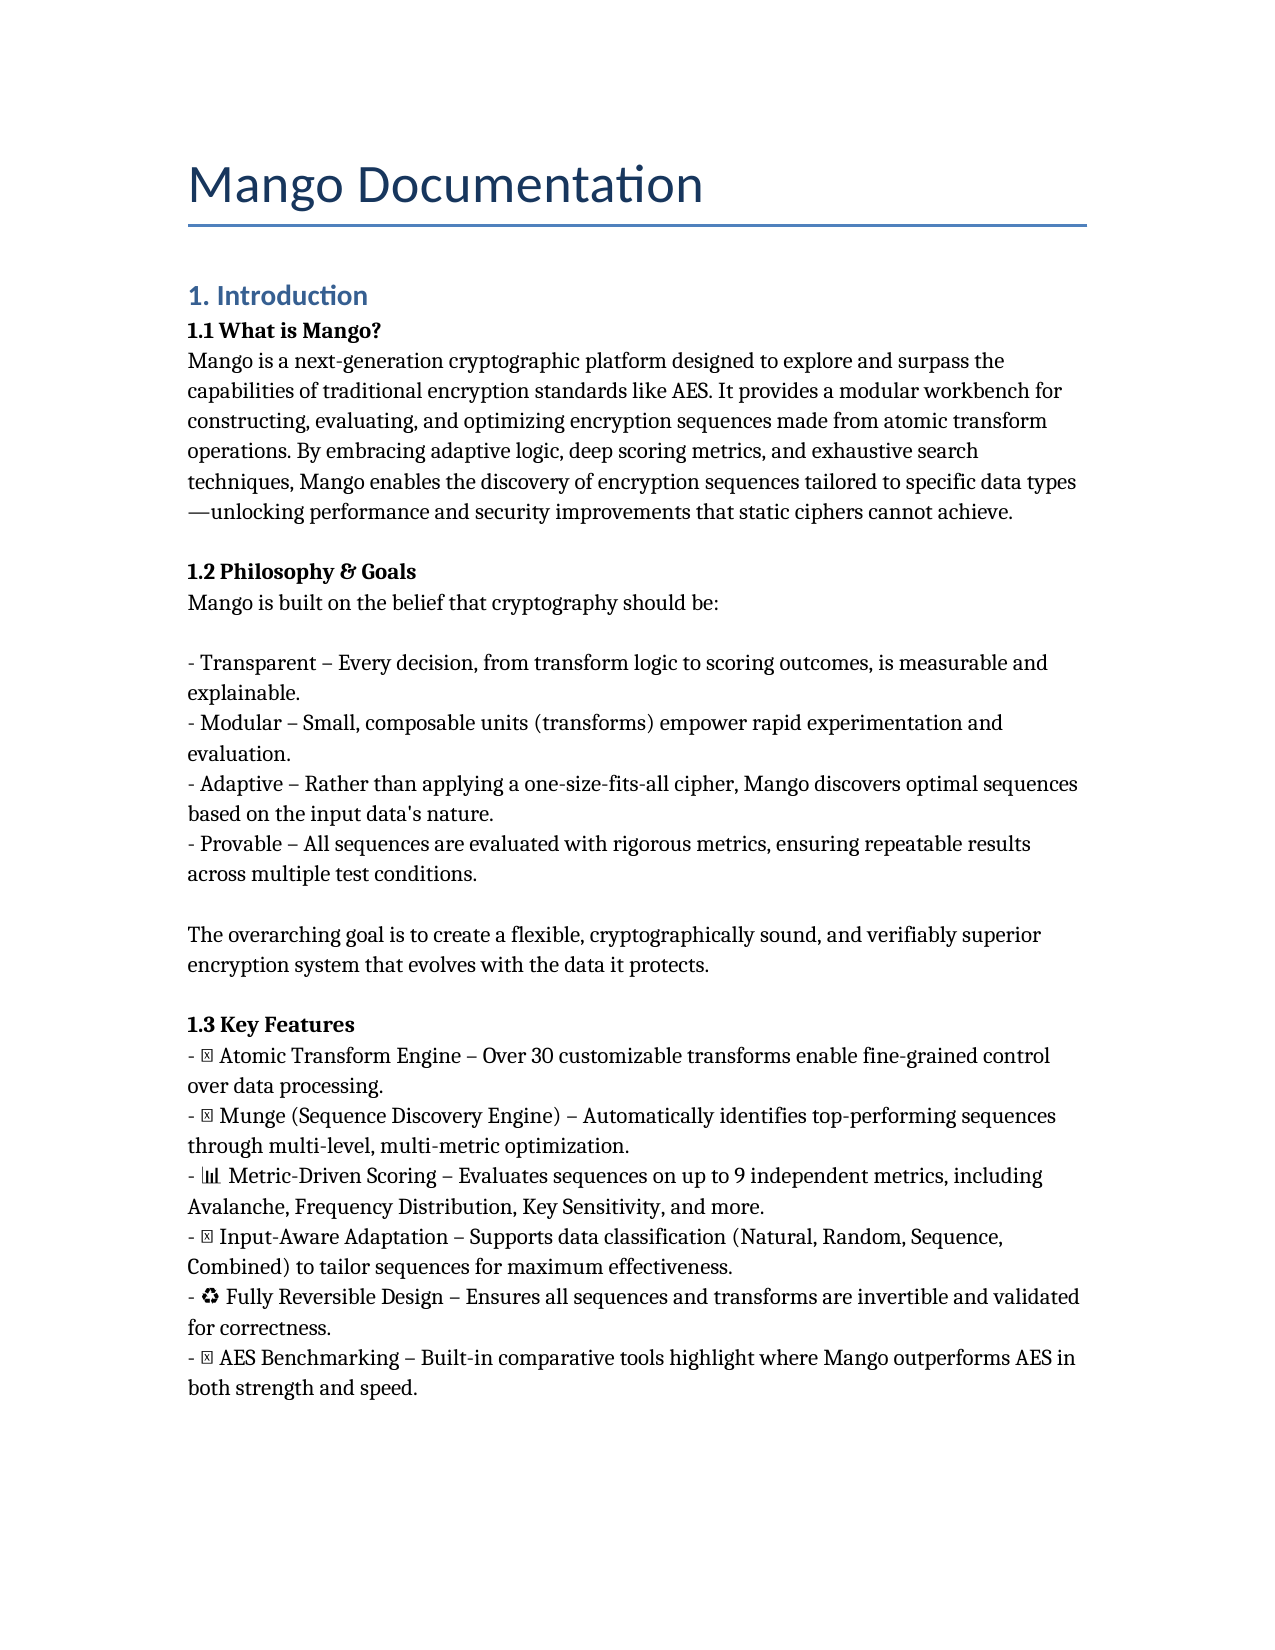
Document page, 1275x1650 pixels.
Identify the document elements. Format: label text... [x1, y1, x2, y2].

list 1.1 What is Mango? [187, 317, 1087, 344]
list 1.3 Key Features [187, 1012, 1087, 1039]
list Mango is a next-generation cryptographic platform designed to explore and surpass the capabilities of traditional encryption standards like AES. It provides a modular workbench for constructing, evaluating, and optimizing encryption sequences made from atomic transform operations. By embracing adaptive logic, deep scoring metrics, and exhaustive search techniques, Mango enables the discovery of encryption sequences tailored to specific data types—unlocking performance and security improvements that static ciphers cannot achieve. [187, 348, 1087, 525]
list - 🔐 Atomic Transform Engine – Over 30 customizable transforms enable fine-grained control over data processing. - 🧠 Munge (Sequence Discovery Engine) – Automatically identifies top-performing sequences through multi-level, multi-metric optimization. - 📊 Metric-Driven Scoring – Evaluates sequences on up to 9 independent metrics, including Avalanche, Frequency Distribution, Key Sensitivity, and more. - 🧬 Input-Aware Adaptation – Supports data classification (Natural, Random, Sequence, Combined) to tailor sequences for maximum effectiveness. - ♻️ Fully Reversible Design – Ensures all sequences and transforms are invertible and validated for correctness. - 🚀 AES Benchmarking – Built-in comparative tools highlight where Mango outperforms AES in both strength and speed. [187, 1042, 1087, 1401]
subtitle 1. Introduction [187, 277, 1087, 312]
list Mango is built on the belief that cryptography should be: - Transparent – Every decision, from transform logic to scoring outcomes, is measurable and explainable. - Modular – Small, composable units (transforms) empower rapid experimentation and evaluation. - Adaptive – Rather than applying a one-size-fits-all cipher, Mango discovers optimal sequences based on the input data's nature. - Provable – All sequences are evaluated with rigorous metrics, ensuring repeatable results across multiple test conditions. The overarching goal is to create a flexible, cryptographically sound, and verifiably superior encryption system that evolves with the data it protects. [187, 589, 1087, 978]
title Mango Documentation [187, 150, 1087, 227]
list 1.2 Philosophy & Goals [187, 559, 1087, 586]
